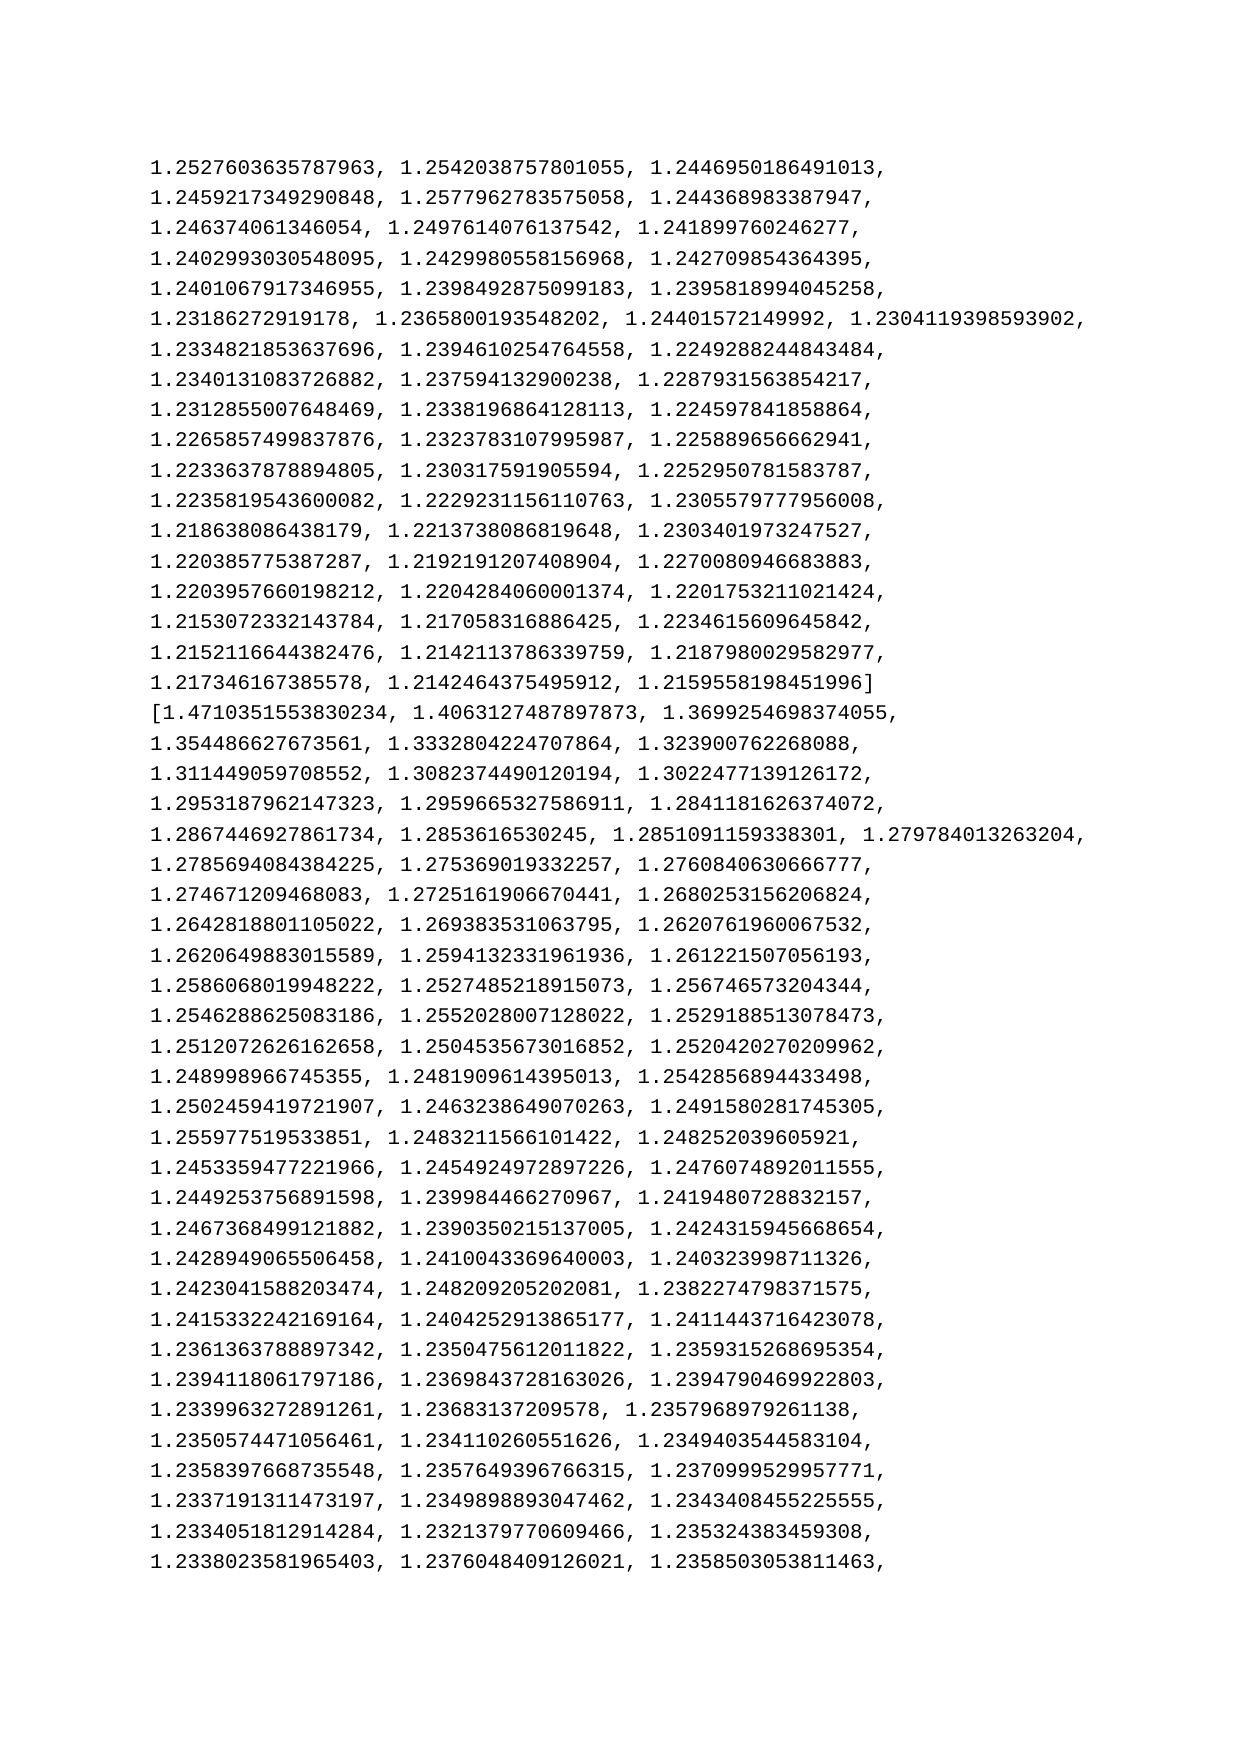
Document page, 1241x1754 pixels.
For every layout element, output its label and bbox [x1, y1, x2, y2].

text [150, 696, 1090, 1575]
text [150, 150, 1090, 696]
